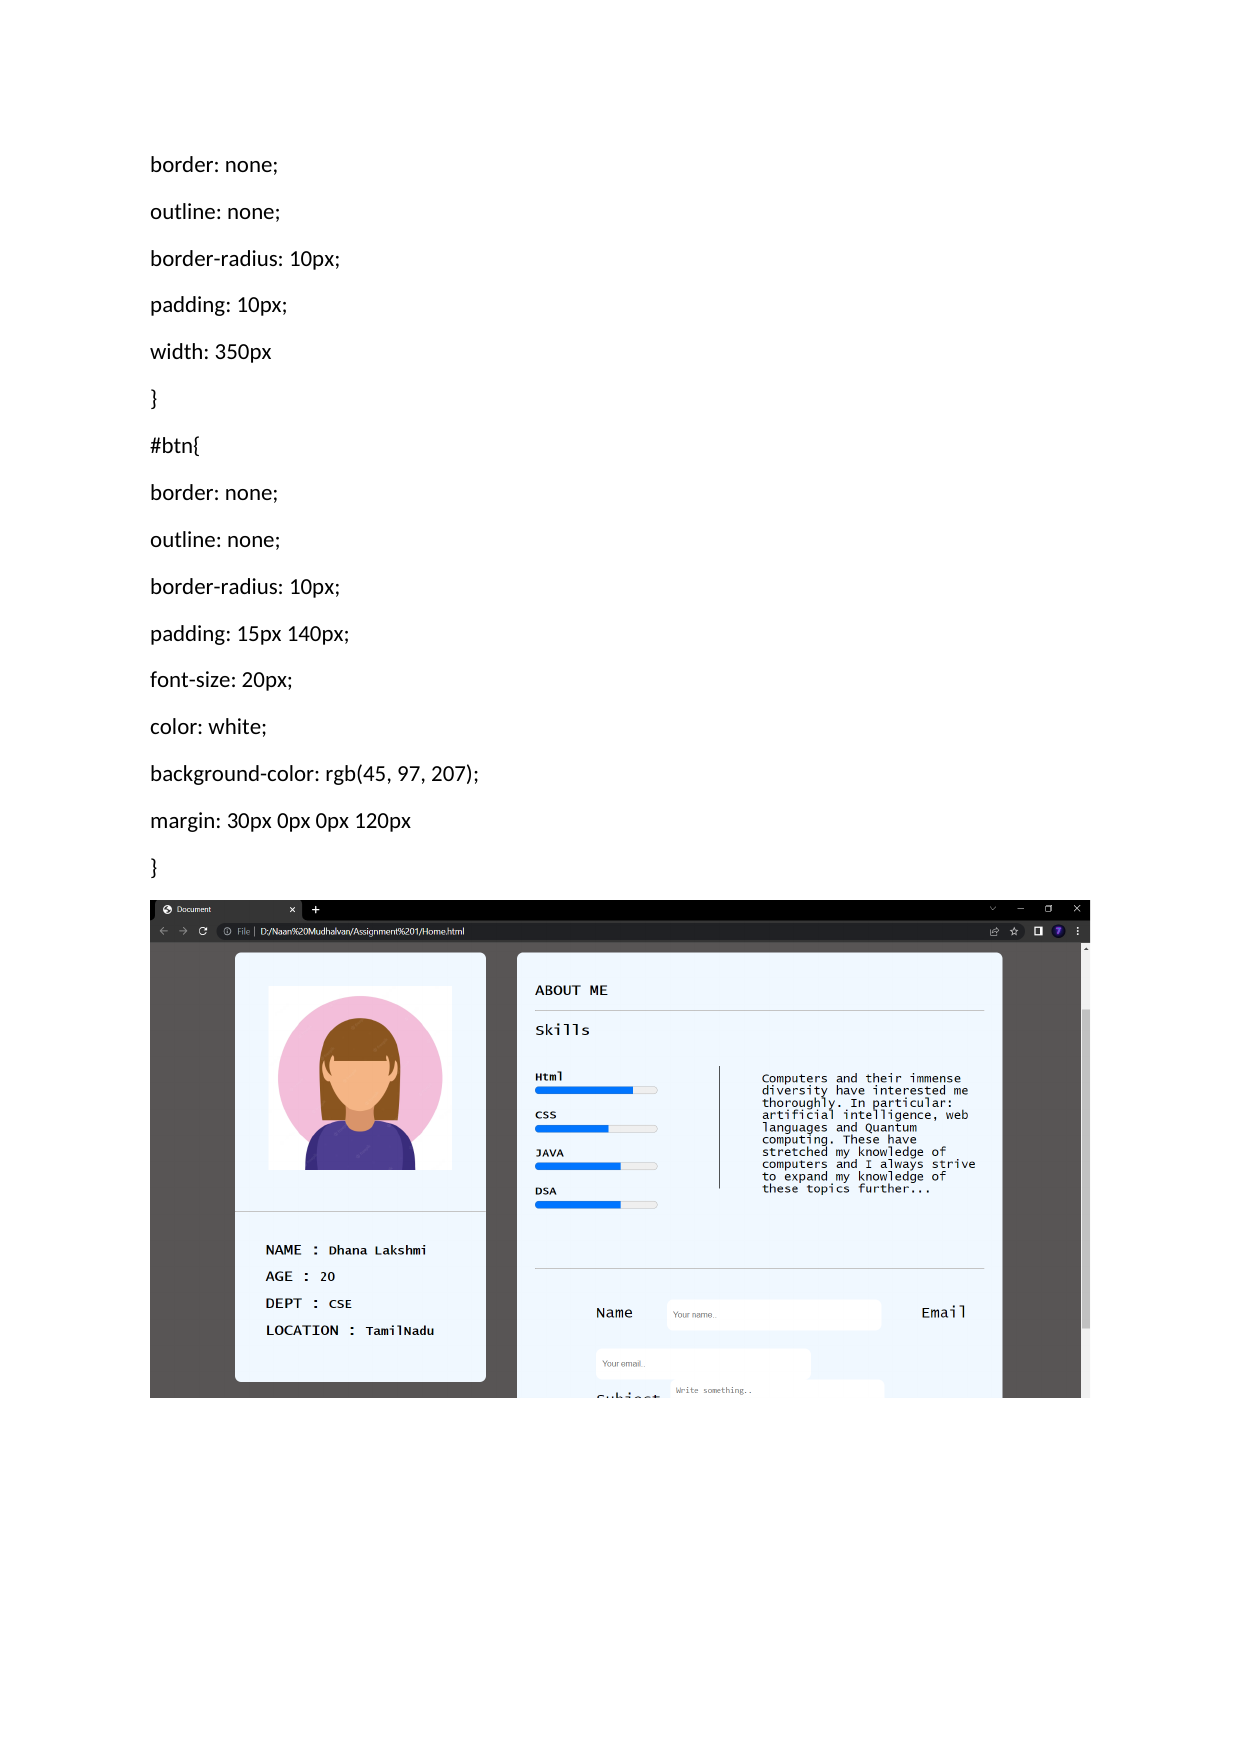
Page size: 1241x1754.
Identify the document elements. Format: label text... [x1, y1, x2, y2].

text outline: none; [150, 197, 1090, 225]
picture [150, 900, 1091, 1398]
text background-color: rgb(45, 97, 207); [150, 759, 1090, 787]
text outline: none; [150, 525, 1090, 553]
text color: white; [150, 712, 1090, 741]
text width: 350px [150, 337, 1090, 366]
text } [150, 384, 1090, 412]
text margin: 30px 0px 0px 120px [150, 806, 1090, 834]
text } [150, 853, 1090, 881]
text border: none; [150, 150, 1090, 178]
text border-radius: 10px; [150, 572, 1090, 600]
text border: none; [150, 478, 1090, 506]
text padding: 10px; [150, 291, 1090, 319]
text border-radius: 10px; [150, 244, 1090, 272]
text #btn{ [150, 431, 1090, 459]
text padding: 15px 140px; [150, 619, 1090, 647]
text font-size: 20px; [150, 666, 1090, 694]
